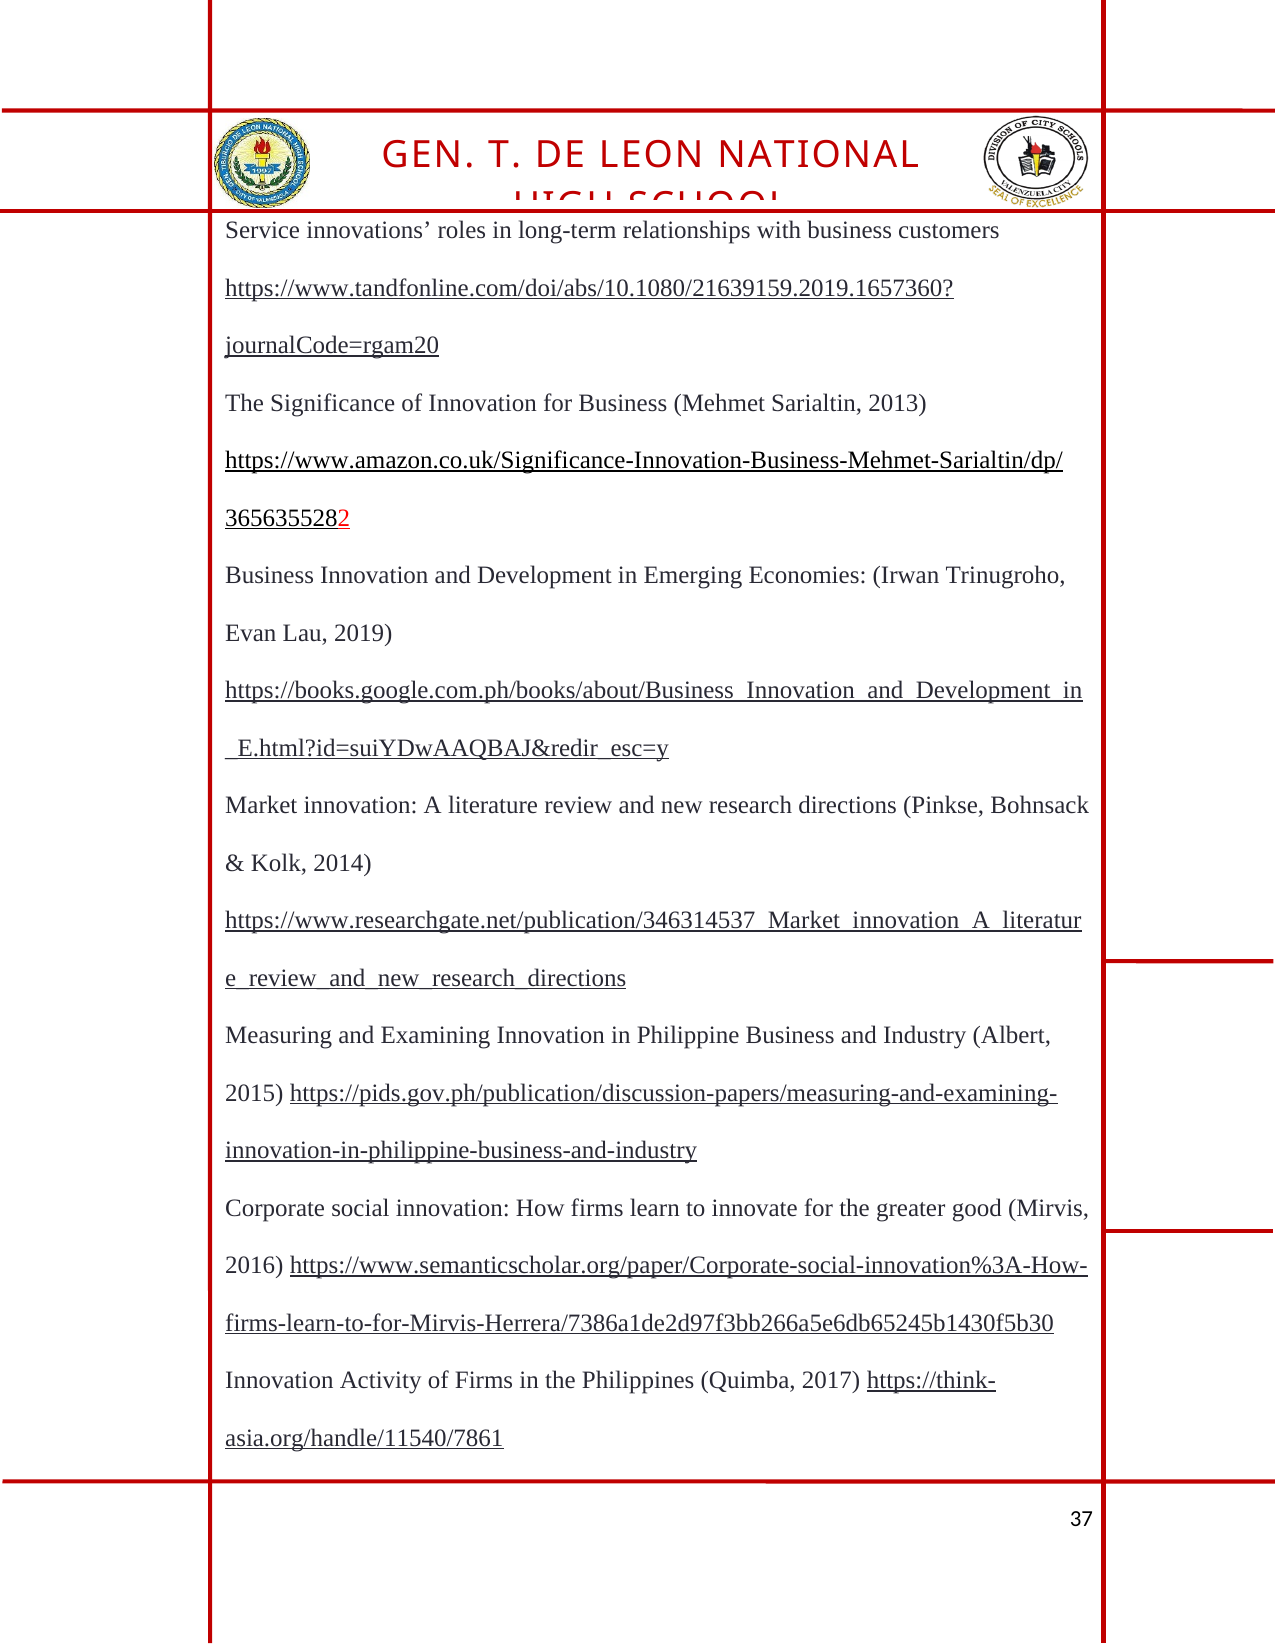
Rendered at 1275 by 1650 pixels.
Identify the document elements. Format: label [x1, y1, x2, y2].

picture [976, 113, 1094, 209]
picture [213, 118, 310, 208]
